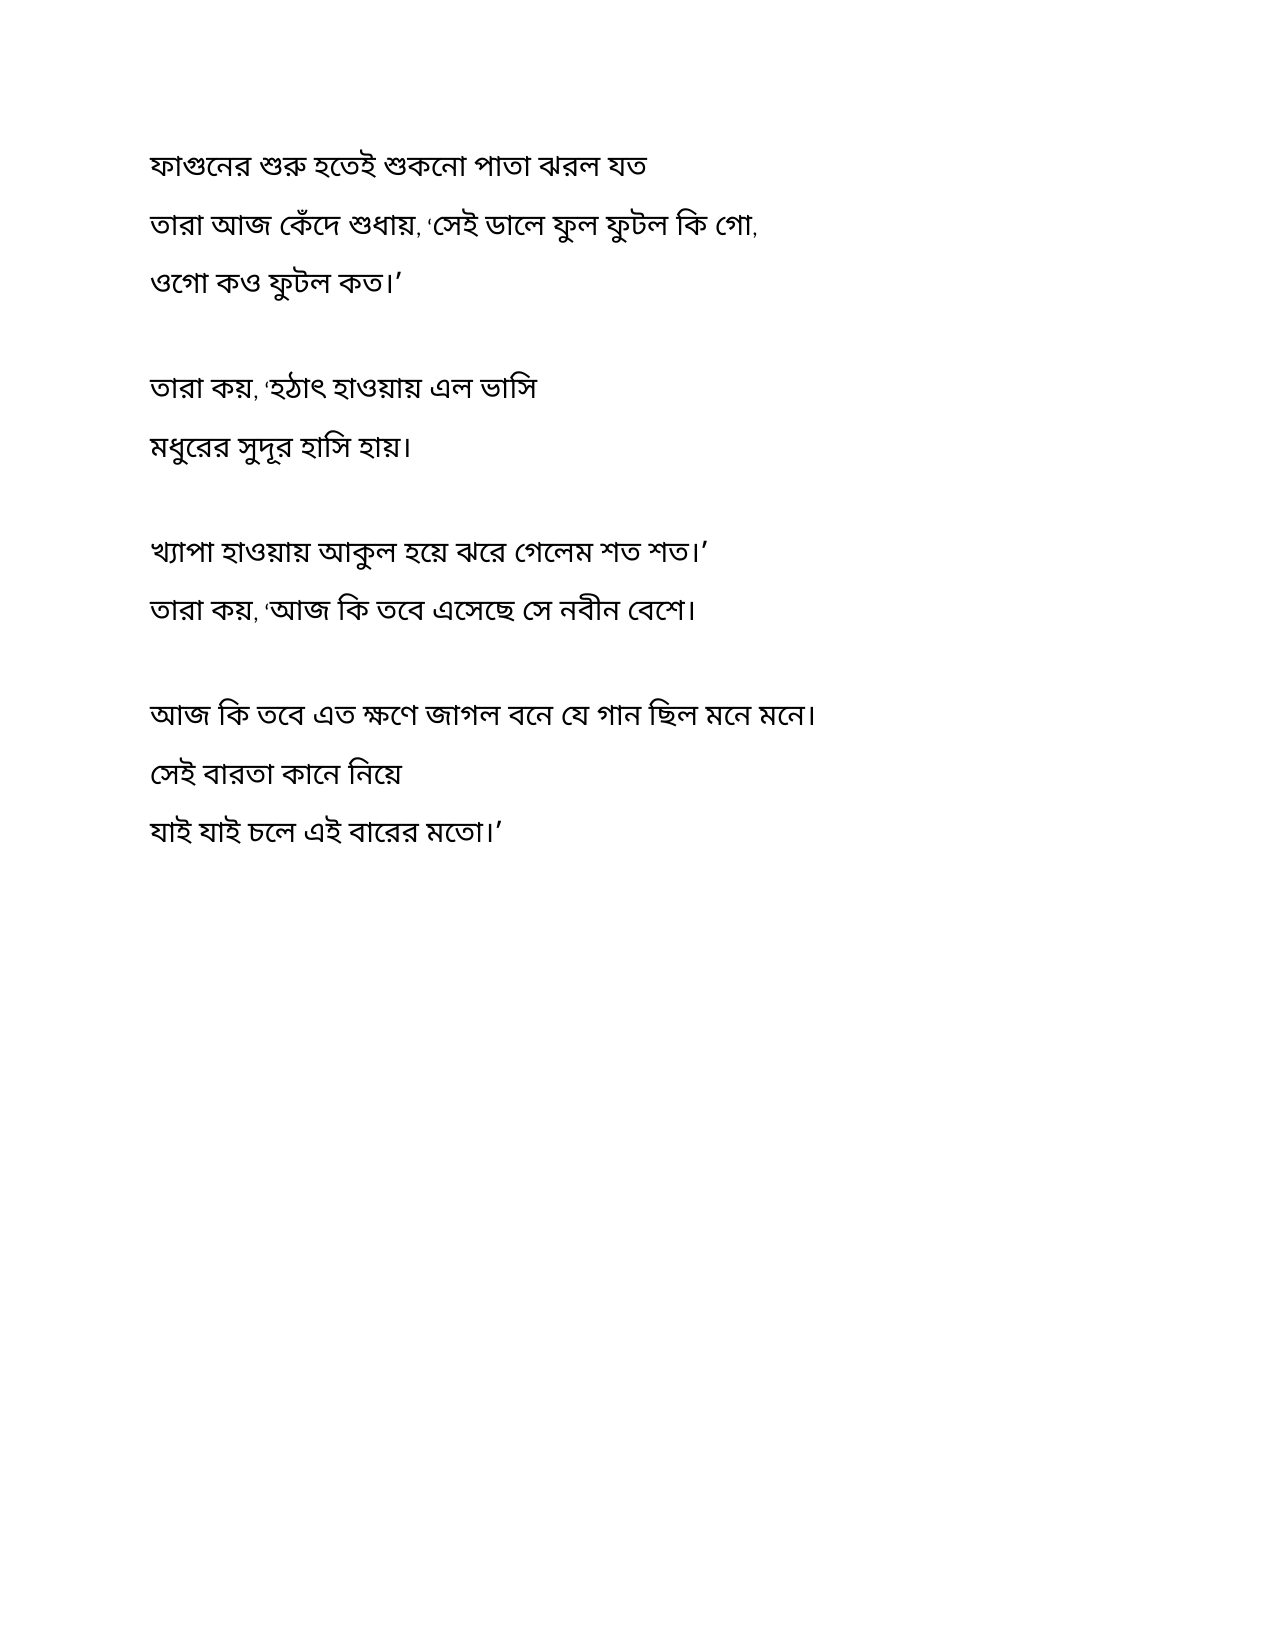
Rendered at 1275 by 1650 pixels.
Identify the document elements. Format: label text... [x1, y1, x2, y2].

text ওগো কও ফুটল কত।’ [150, 267, 1125, 305]
text আজ কি তবে এত ক্ষণে জাগল বনে যে গান ছিল মনে মনে। [150, 699, 1125, 738]
text যাই যাই চলে এই বারের মতো।’ [150, 816, 1125, 854]
text ফাগুনের শুরু হতেই শুকনো পাতা ঝরল যত [150, 150, 1125, 189]
text তারা কয়, ‘আজ কি তবে এসেছে সে নবীন বেশে। [150, 594, 1125, 632]
text মধুরের সুদূর হাসি হায়। [150, 430, 1125, 469]
text সেই বারতা কানে নিয়ে [150, 757, 1125, 796]
text খ্যাপা হাওয়ায় আকুল হয়ে ঝরে গেলেম শত শত।’ [150, 535, 1125, 574]
text তারা আজ কেঁদে শুধায়, ‘সেই ডালে ফুল ফুটল কি গো, [150, 208, 1125, 247]
text তারা কয়, ‘হঠাৎ হাওয়ায় এল ভাসি [150, 372, 1125, 411]
